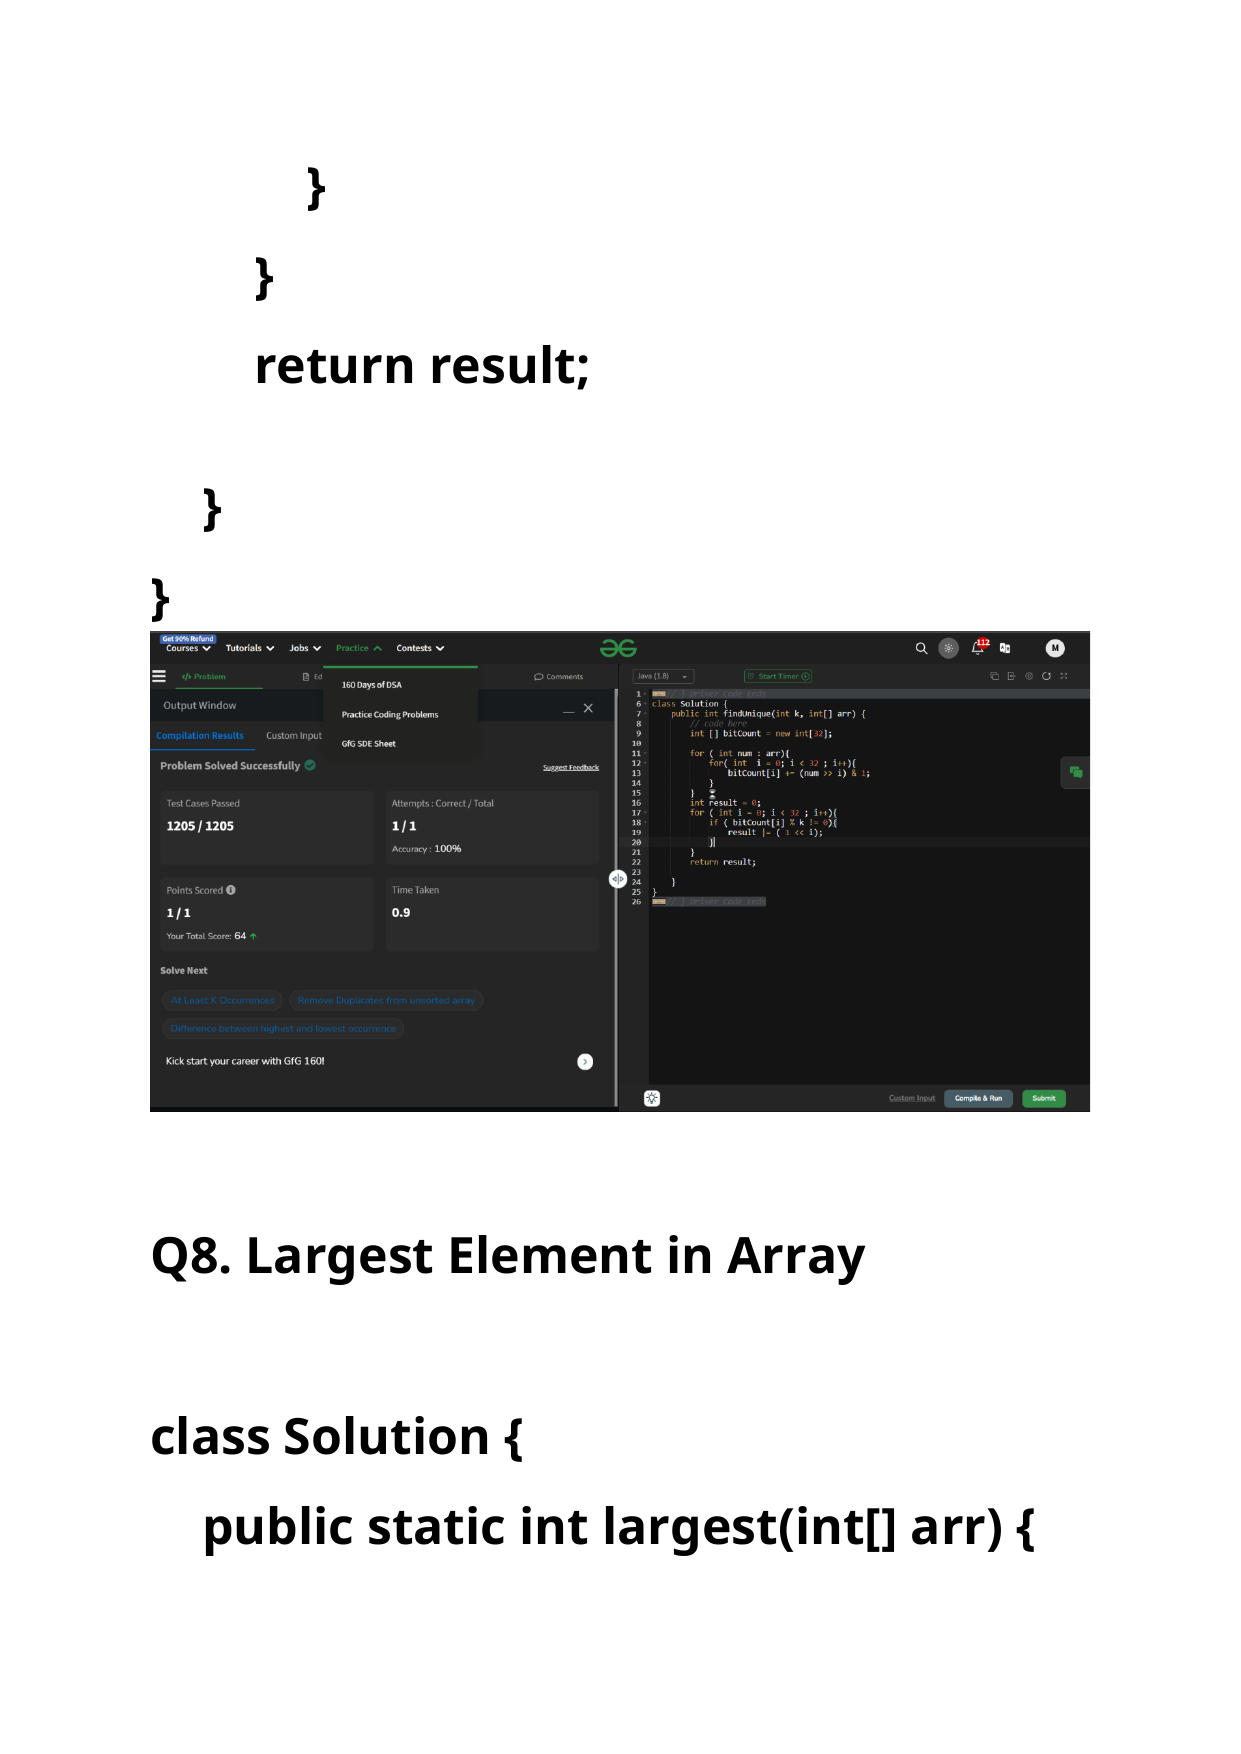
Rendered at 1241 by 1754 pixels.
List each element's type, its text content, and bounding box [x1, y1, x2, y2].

text public static int largest(int[] arr) { [150, 1491, 1090, 1559]
picture [150, 631, 1091, 1112]
text } [150, 561, 1090, 631]
text return result; [150, 330, 1090, 398]
text Q8. Largest Element in Array [150, 1221, 1090, 1289]
text class Solution { [150, 1401, 1090, 1469]
text } [150, 471, 1090, 539]
text } [150, 240, 1090, 308]
text } [150, 150, 1090, 218]
